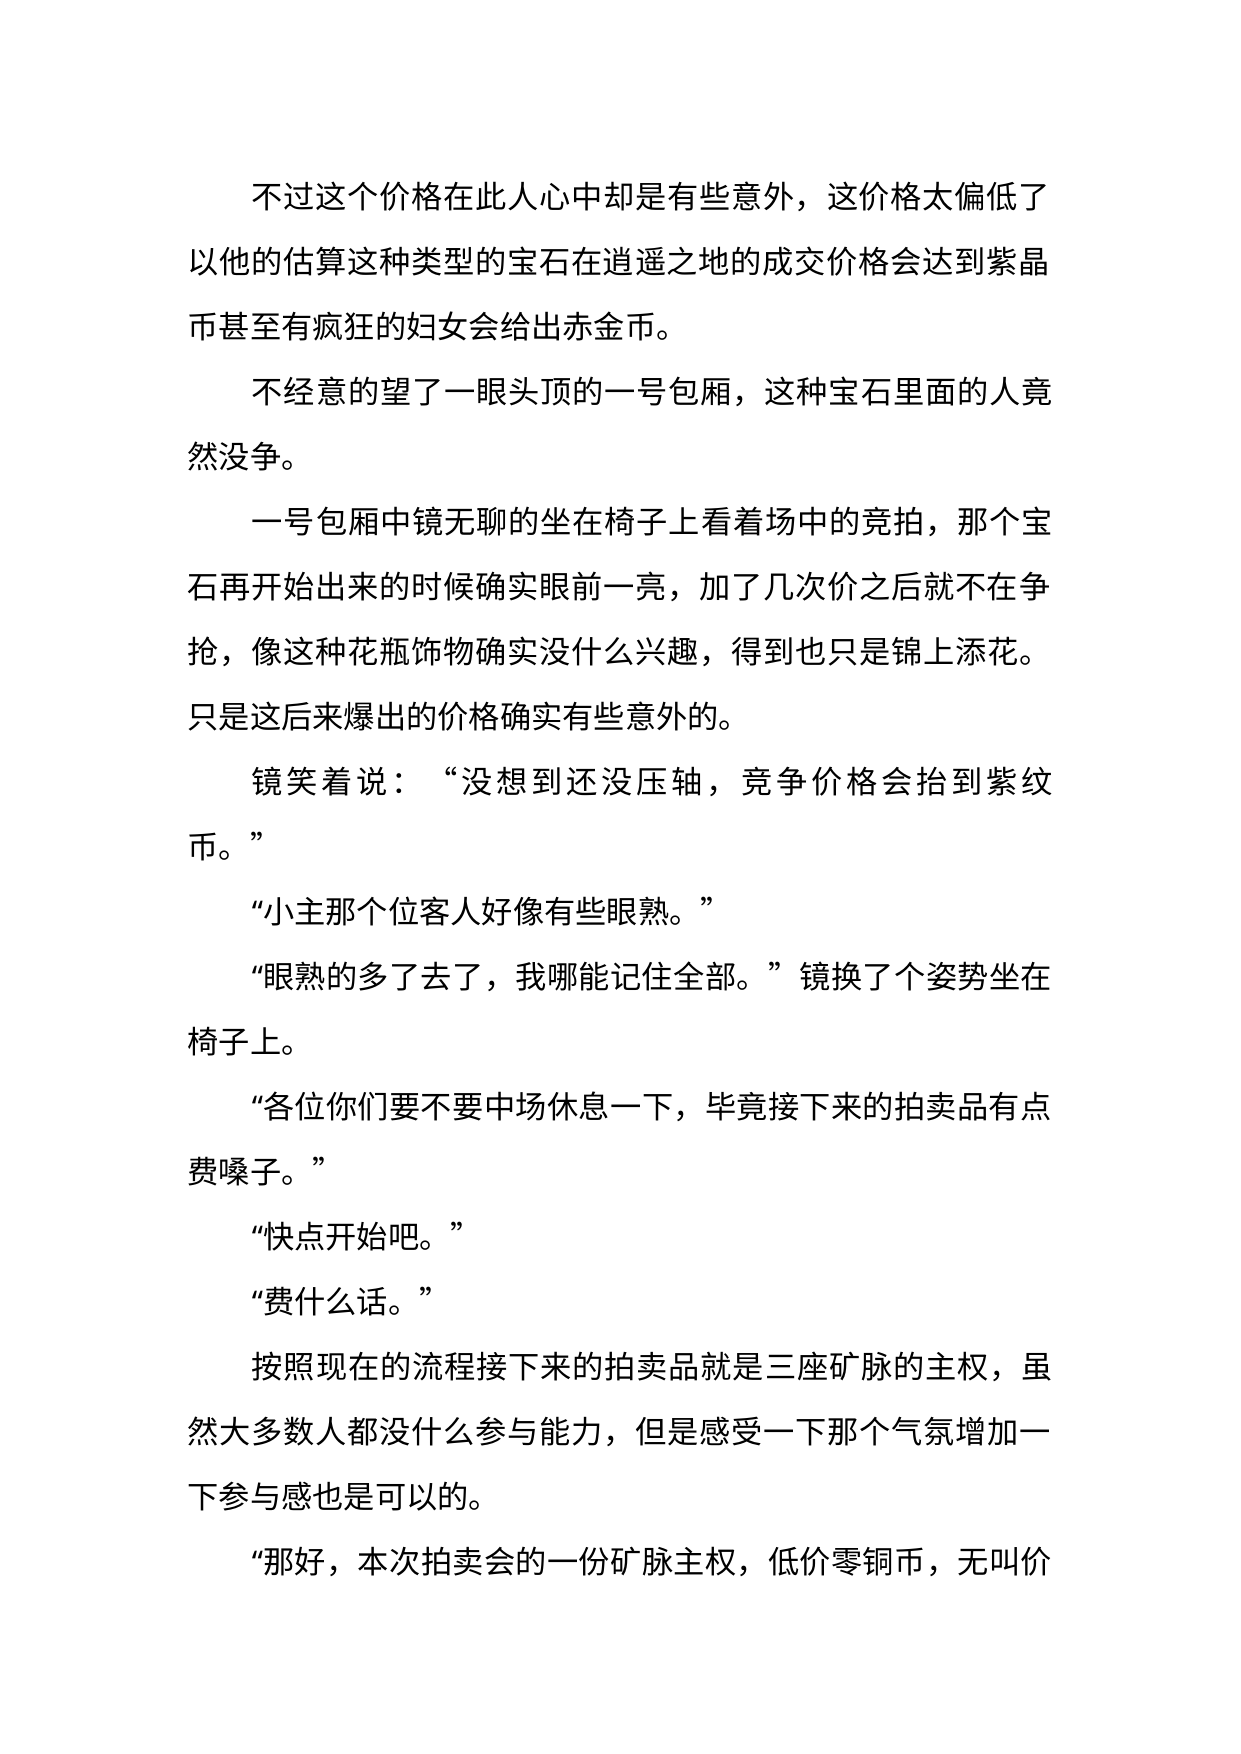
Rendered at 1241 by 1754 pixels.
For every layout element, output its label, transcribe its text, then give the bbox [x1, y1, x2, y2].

text “费什么话。” [187, 1267, 1053, 1332]
text “快点开始吧。” [187, 1202, 1053, 1267]
text 不过这个价格在此人心中却是有些意外，这价格太偏低了。以他的估算这种类型的宝石在逍遥之地的成交价格会达到紫晶币甚至有疯狂的妇女会给出赤金币。 [187, 162, 1053, 357]
text “各位你们要不要中场休息一下，毕竟接下来的拍卖品有点费嗓子。” [187, 1072, 1053, 1202]
text 镜笑着说：“没想到还没压轴，竞争价格会抬到紫纹币。” [187, 747, 1053, 877]
text 不经意的望了一眼头顶的一号包厢，这种宝石里面的人竟然没争。 [187, 357, 1053, 487]
text “小主那个位客人好像有些眼熟。” [187, 877, 1053, 942]
text 一号包厢中镜无聊的坐在椅子上看着场中的竞拍，那个宝石再开始出来的时候确实眼前一亮，加了几次价之后就不在争抢，像这种花瓶饰物确实没什么兴趣，得到也只是锦上添花。只是这后来爆出的价格确实有些意外的。 [187, 487, 1053, 747]
text 按照现在的流程接下来的拍卖品就是三座矿脉的主权，虽然大多数人都没什么参与能力，但是感受一下那个气氛增加一下参与感也是可以的。 [187, 1332, 1053, 1527]
text “眼熟的多了去了，我哪能记住全部。”镜换了个姿势坐在椅子上。 [187, 942, 1053, 1072]
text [187, 1527, 1053, 1592]
